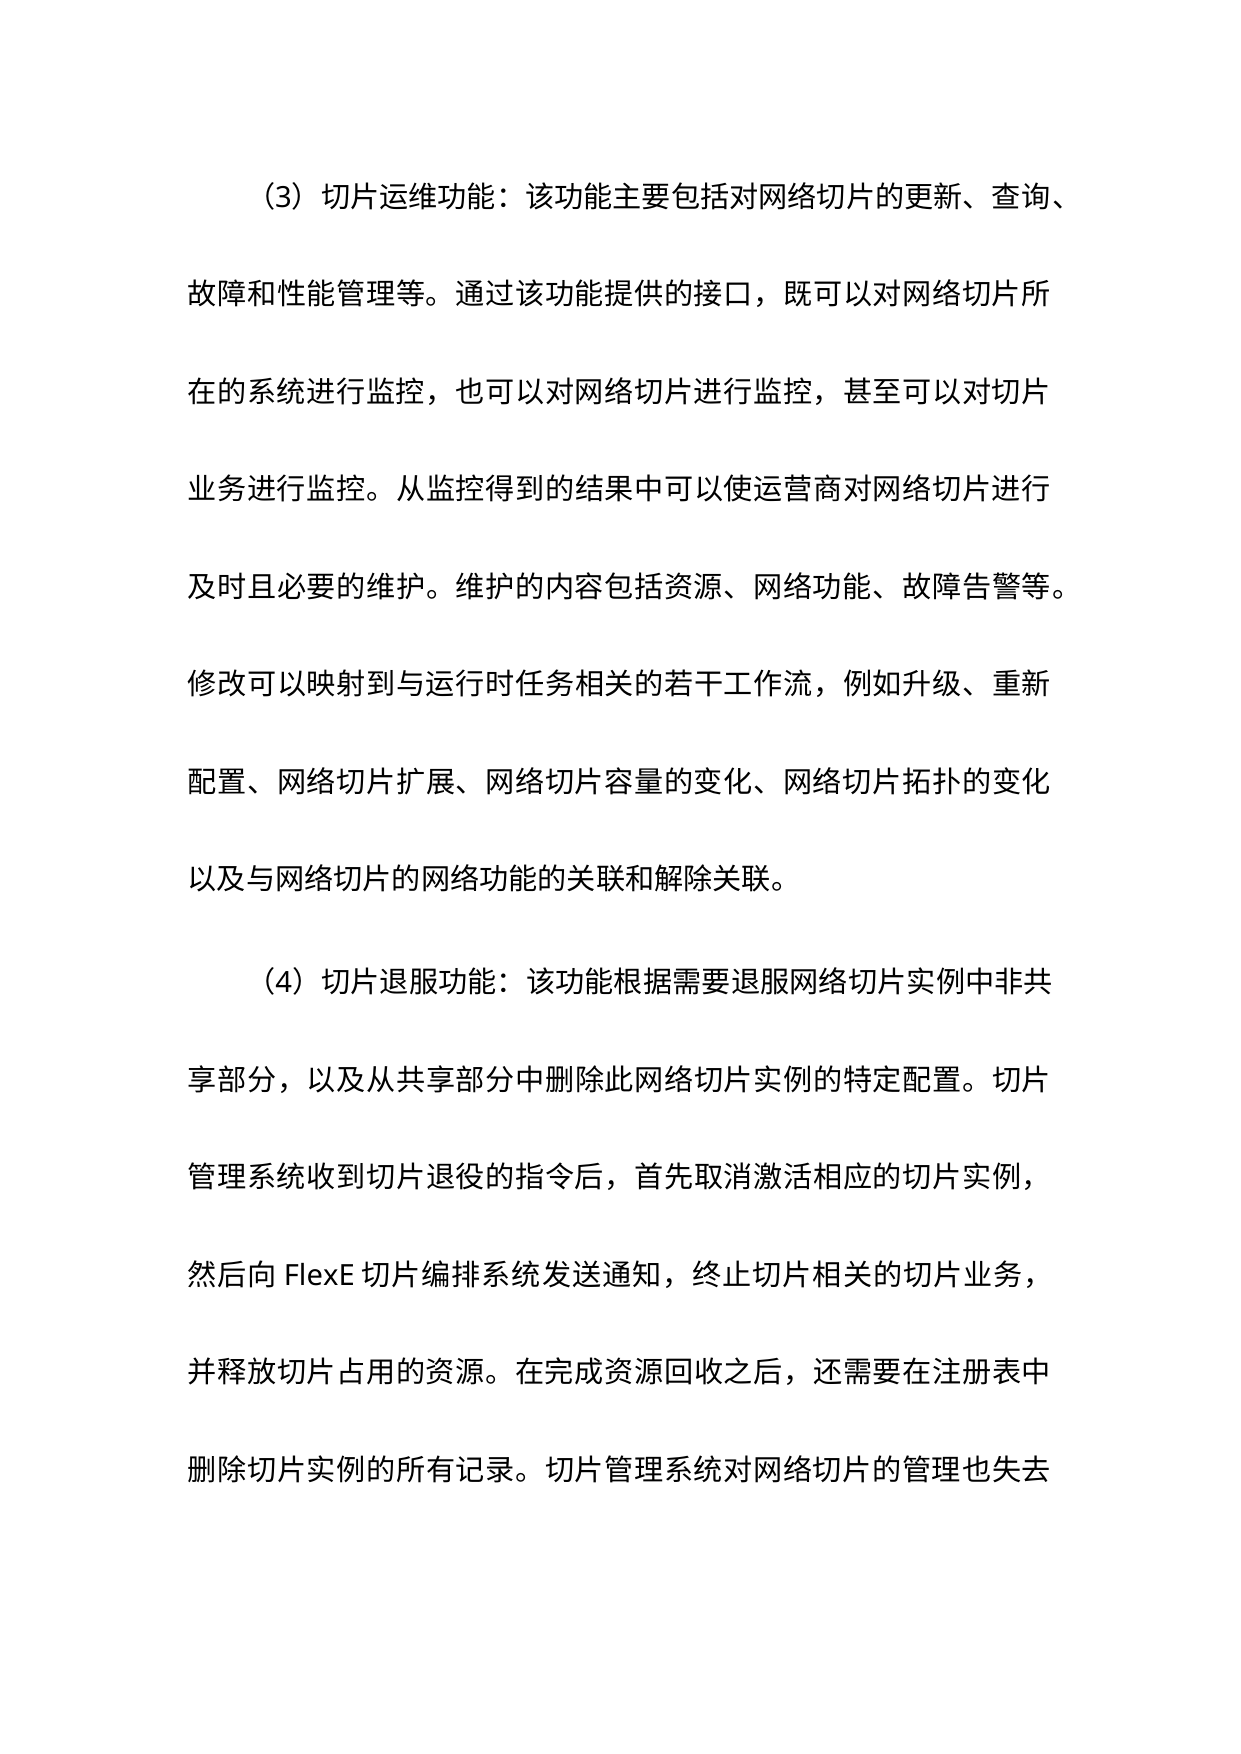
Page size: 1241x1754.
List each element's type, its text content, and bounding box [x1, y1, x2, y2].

text （3）切片运维功能：该功能主要包括对网络切片的更新、查询、故障和性能管理等。通过该功能提供的接口，既可以对网络切片所在的系统进行监控，也可以对网络切片进行监控，甚至可以对切片业务进行监控。从监控得到的结果中可以使运营商对网络切片进行及时且必要的维护。维护的内容包括资源、网络功能、故障告警等。修改可以映射到与运行时任务相关的若干工作流，例如升级、重新配置、网络切片扩展、网络切片容量的变化、网络切片拓扑的变化以及与网络切片的网络功能的关联和解除关联。 [187, 162, 1053, 909]
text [187, 947, 1053, 1500]
